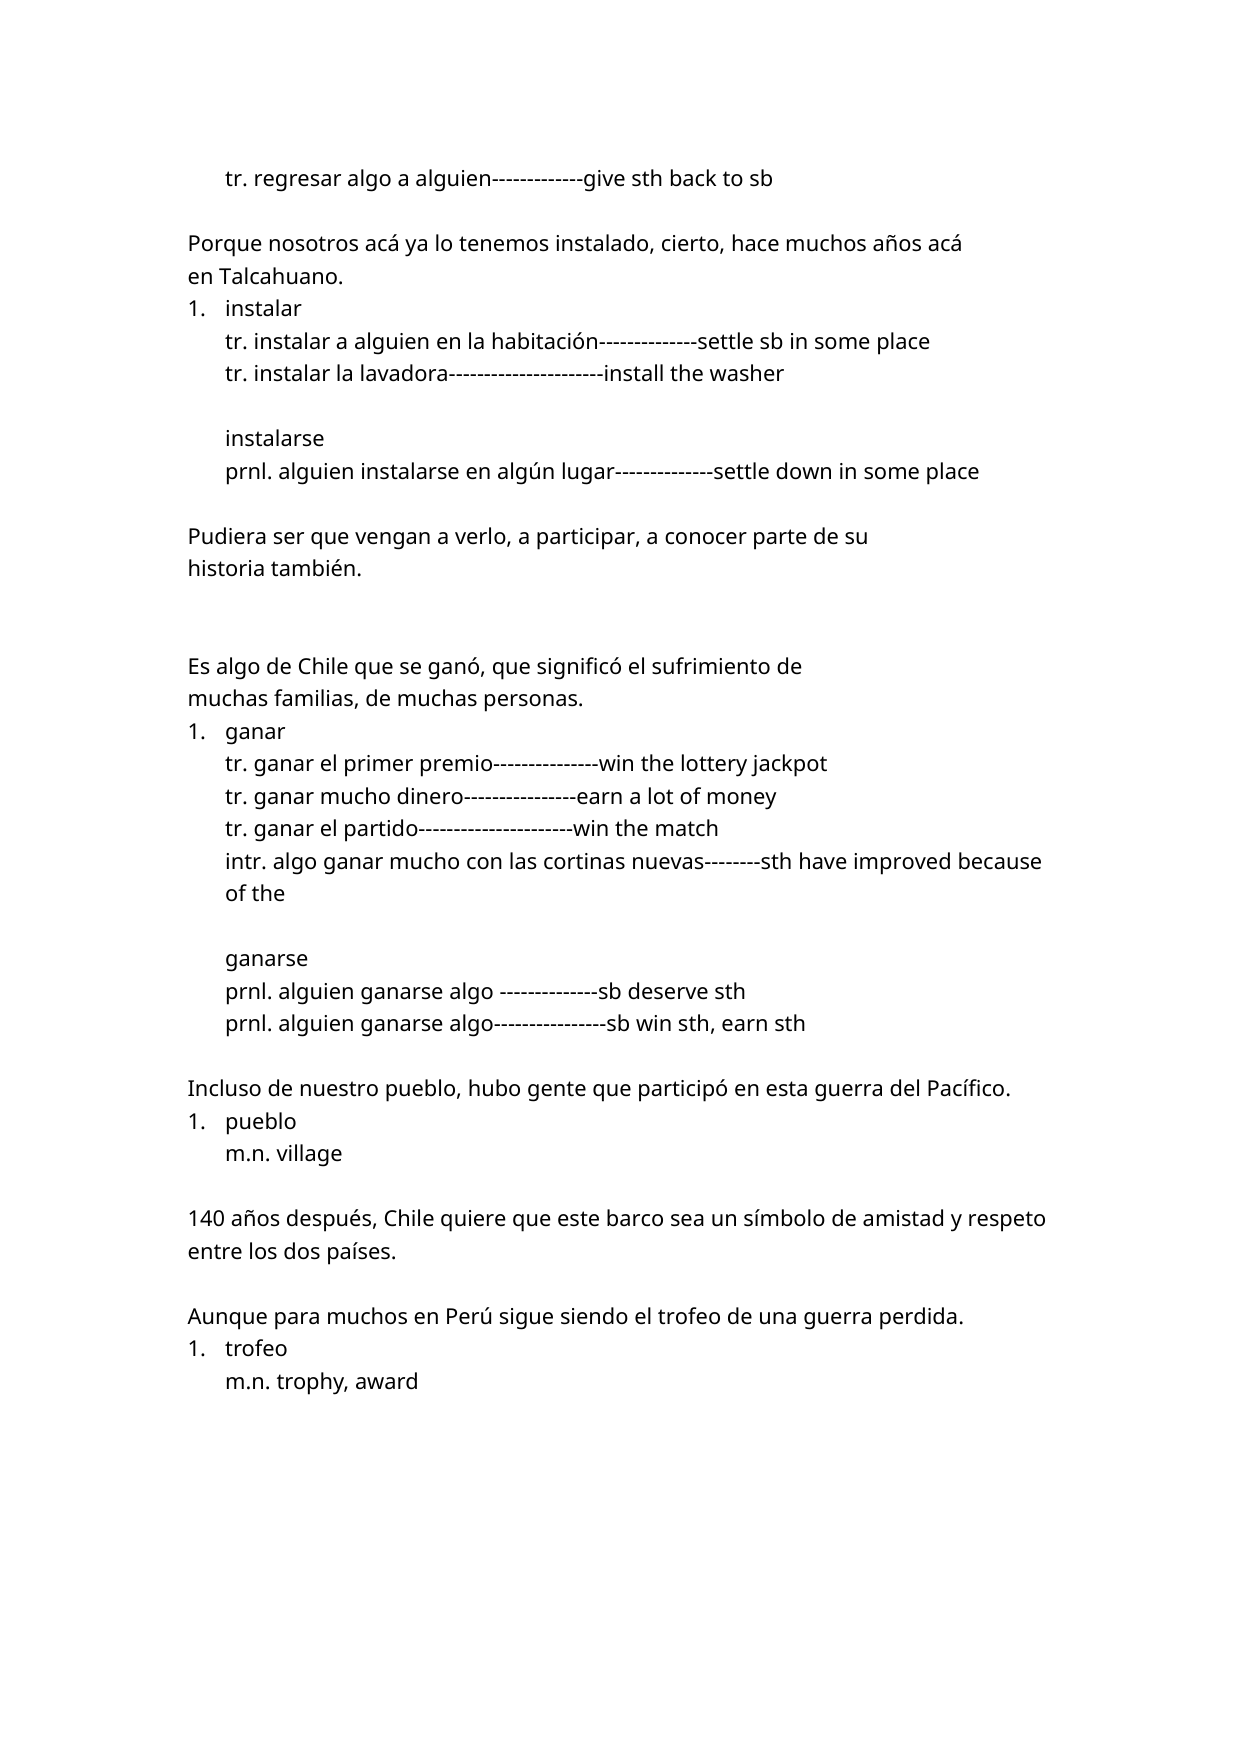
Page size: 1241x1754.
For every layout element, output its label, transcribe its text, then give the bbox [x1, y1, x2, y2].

text Es algo de Chile que se ganó, que significó el sufrimiento de [187, 649, 1053, 682]
list pueblo [187, 1104, 1053, 1137]
list prnl. alguien ganarse algo----------------sb win sth, earn sth [225, 1007, 1053, 1039]
text Incluso de nuestro pueblo, hubo gente que participó en esta guerra del Pacífico. [187, 1072, 1053, 1104]
list m.n. village [225, 1137, 1053, 1169]
list tr. instalar a alguien en la habitación--------------settle sb in some place [225, 324, 1053, 357]
text muchas familias, de muchas personas. [187, 682, 1053, 714]
list tr. instalar la lavadora----------------------install the washer [225, 357, 1053, 389]
text 140 años después, Chile quiere que este barco sea un símbolo de amistad y respeto entre los dos países. [187, 1202, 1053, 1267]
text Porque nosotros acá ya lo tenemos instalado, cierto, hace muchos años acá [187, 227, 1053, 259]
list prnl. alguien ganarse algo --------------sb deserve sth [225, 974, 1053, 1007]
text en Talcahuano. [187, 259, 1053, 292]
list tr. regresar algo a alguien-------------give sth back to sb [225, 162, 1053, 194]
text historia también. [187, 552, 1053, 584]
list ganar [187, 714, 1053, 747]
list tr. ganar el partido----------------------win the match [225, 812, 1053, 844]
text Pudiera ser que vengan a verlo, a participar, a conocer parte de su [187, 519, 1053, 552]
list m.n. trophy, award [225, 1364, 1053, 1397]
list instalarse [225, 422, 1053, 454]
list prnl. alguien instalarse en algún lugar--------------settle down in some place [225, 454, 1053, 487]
list instalar [187, 292, 1053, 324]
list tr. ganar mucho dinero----------------earn a lot of money [225, 779, 1053, 812]
text Aunque para muchos en Perú sigue siendo el trofeo de una guerra perdida. [187, 1299, 1053, 1332]
list intr. algo ganar mucho con las cortinas nuevas--------sth have improved because of the [225, 844, 1053, 909]
list ganarse [225, 942, 1053, 974]
list tr. ganar el primer premio---------------win the lottery jackpot [225, 747, 1053, 779]
list trofeo [187, 1332, 1053, 1364]
